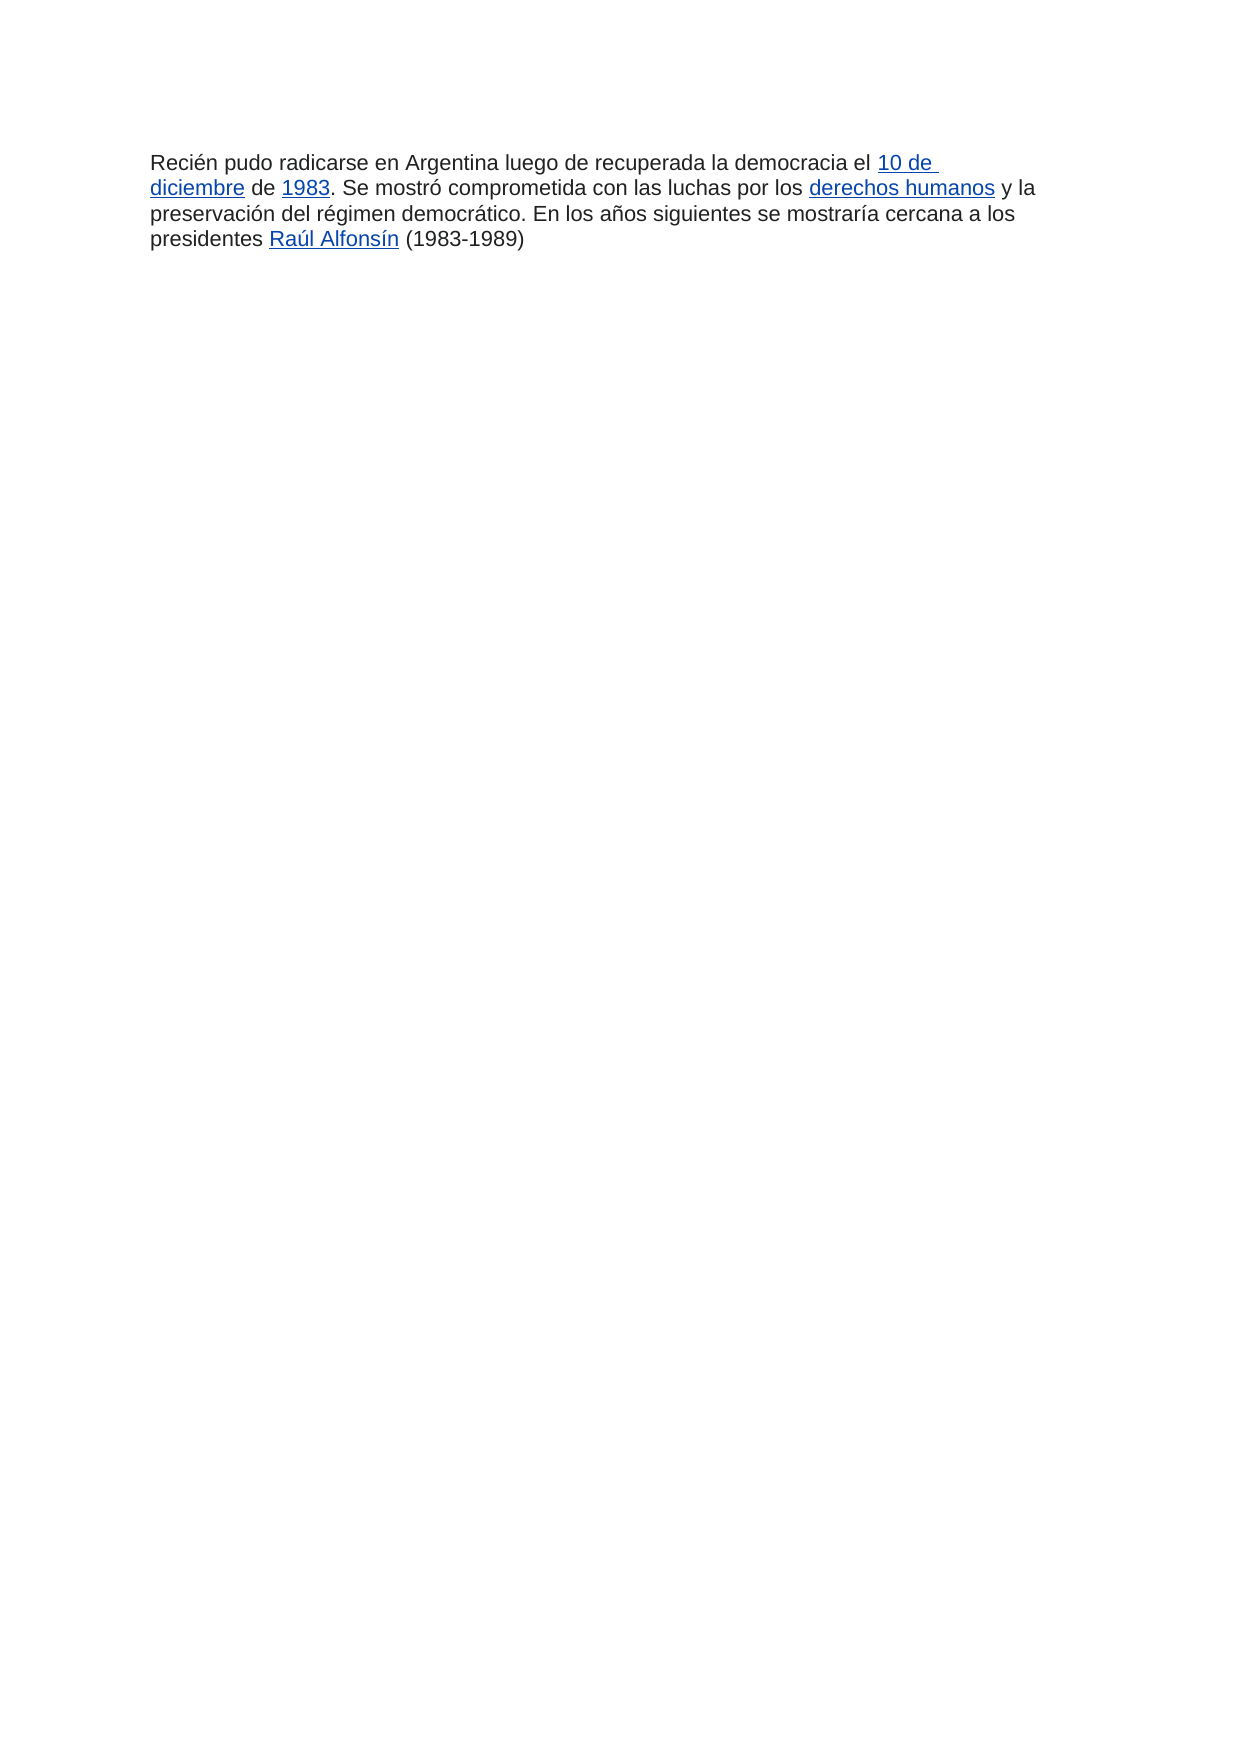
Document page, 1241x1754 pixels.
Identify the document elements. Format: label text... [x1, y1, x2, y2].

text Recién pudo radicarse en Argentina luego de recuperada la democracia el 10 de diciembre de 1983. Se mostró comprometida con las luchas por los derechos humanos y la preservación del régimen democrático. En los años siguientes se mostraría cercana a los presidentes Raúl Alfonsín (1983-1989) [524, 150, 1090, 251]
